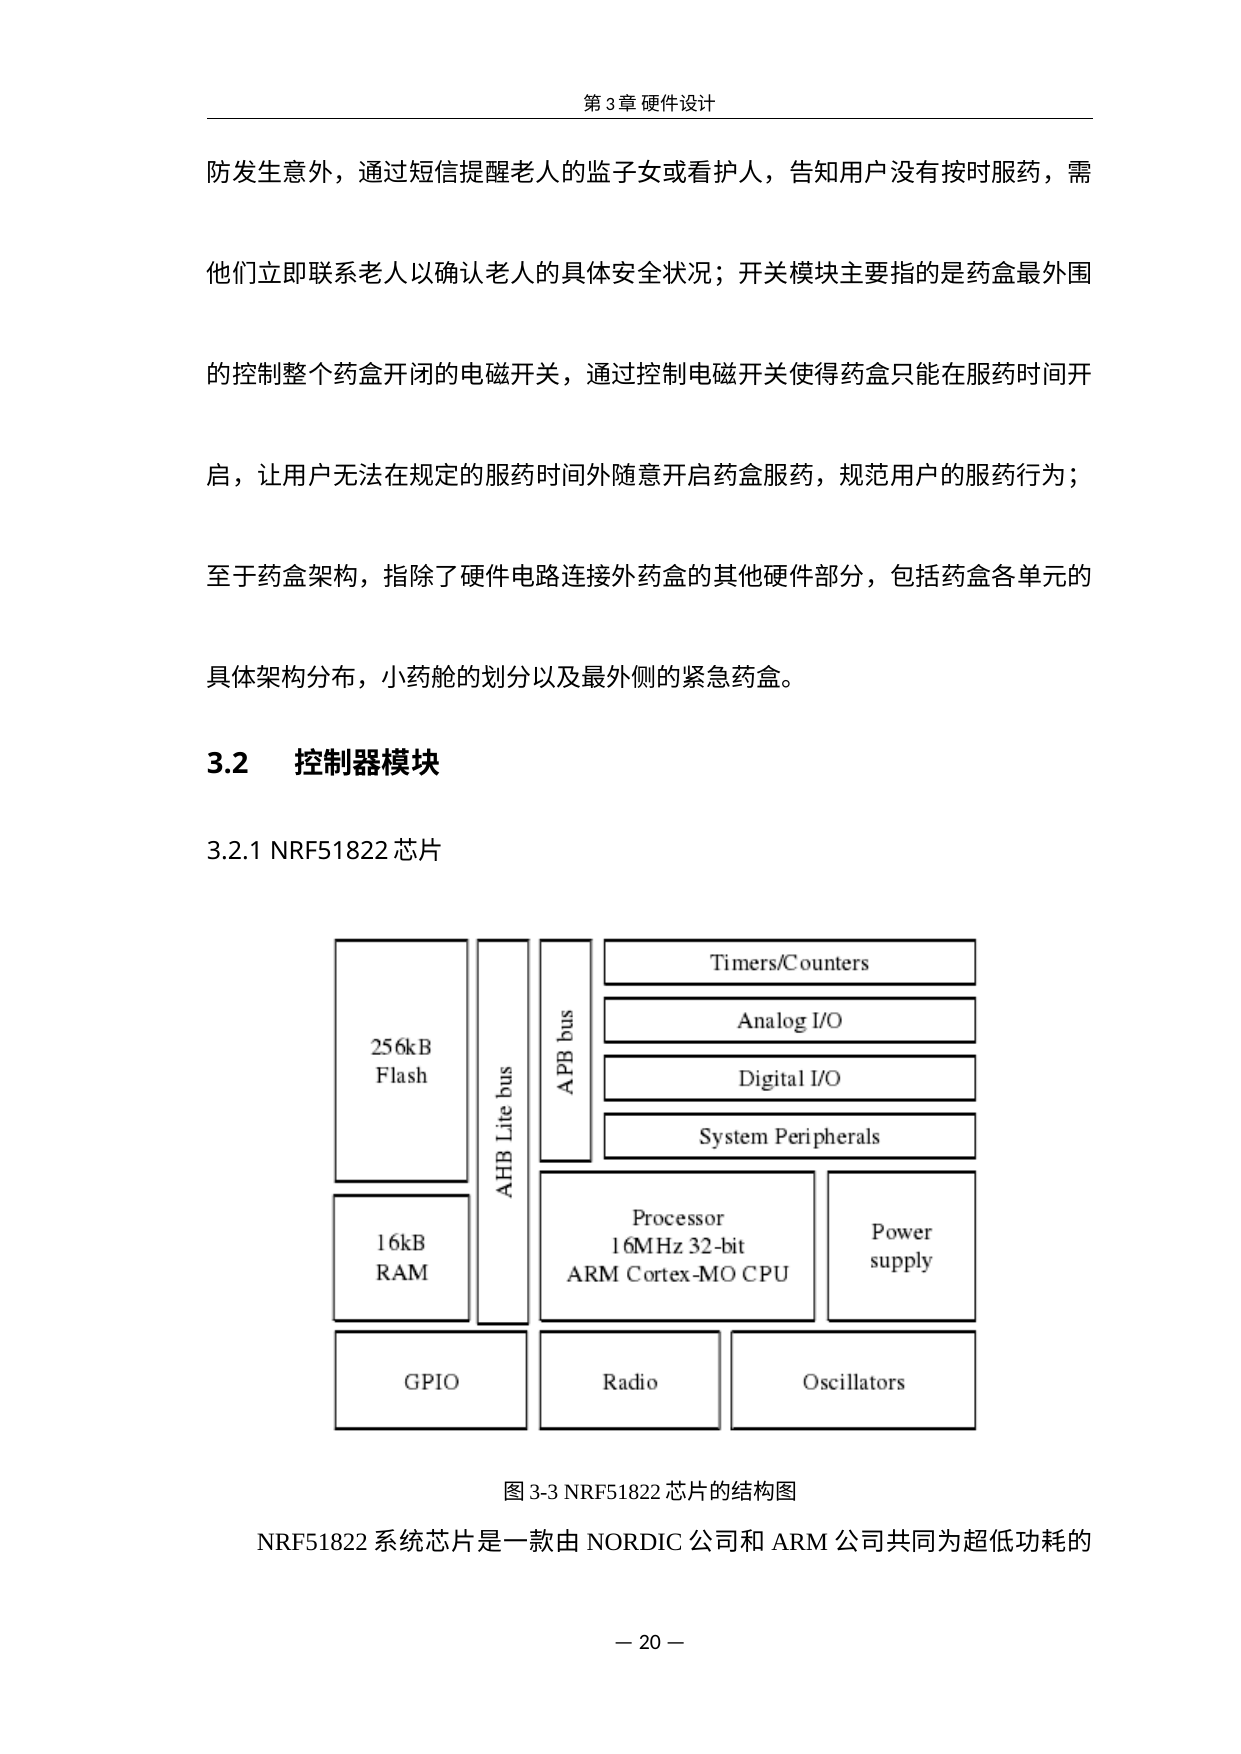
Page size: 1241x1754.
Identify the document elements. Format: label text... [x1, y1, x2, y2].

subtitle 控制器模块 [207, 727, 1093, 794]
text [207, 137, 1093, 709]
text 图3-3 NRF51822芯片的结构图 [207, 1473, 1093, 1506]
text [207, 1506, 1093, 1574]
subtitle 3.2.1 NRF51822芯片 [207, 815, 1093, 883]
picture [293, 900, 1006, 1465]
